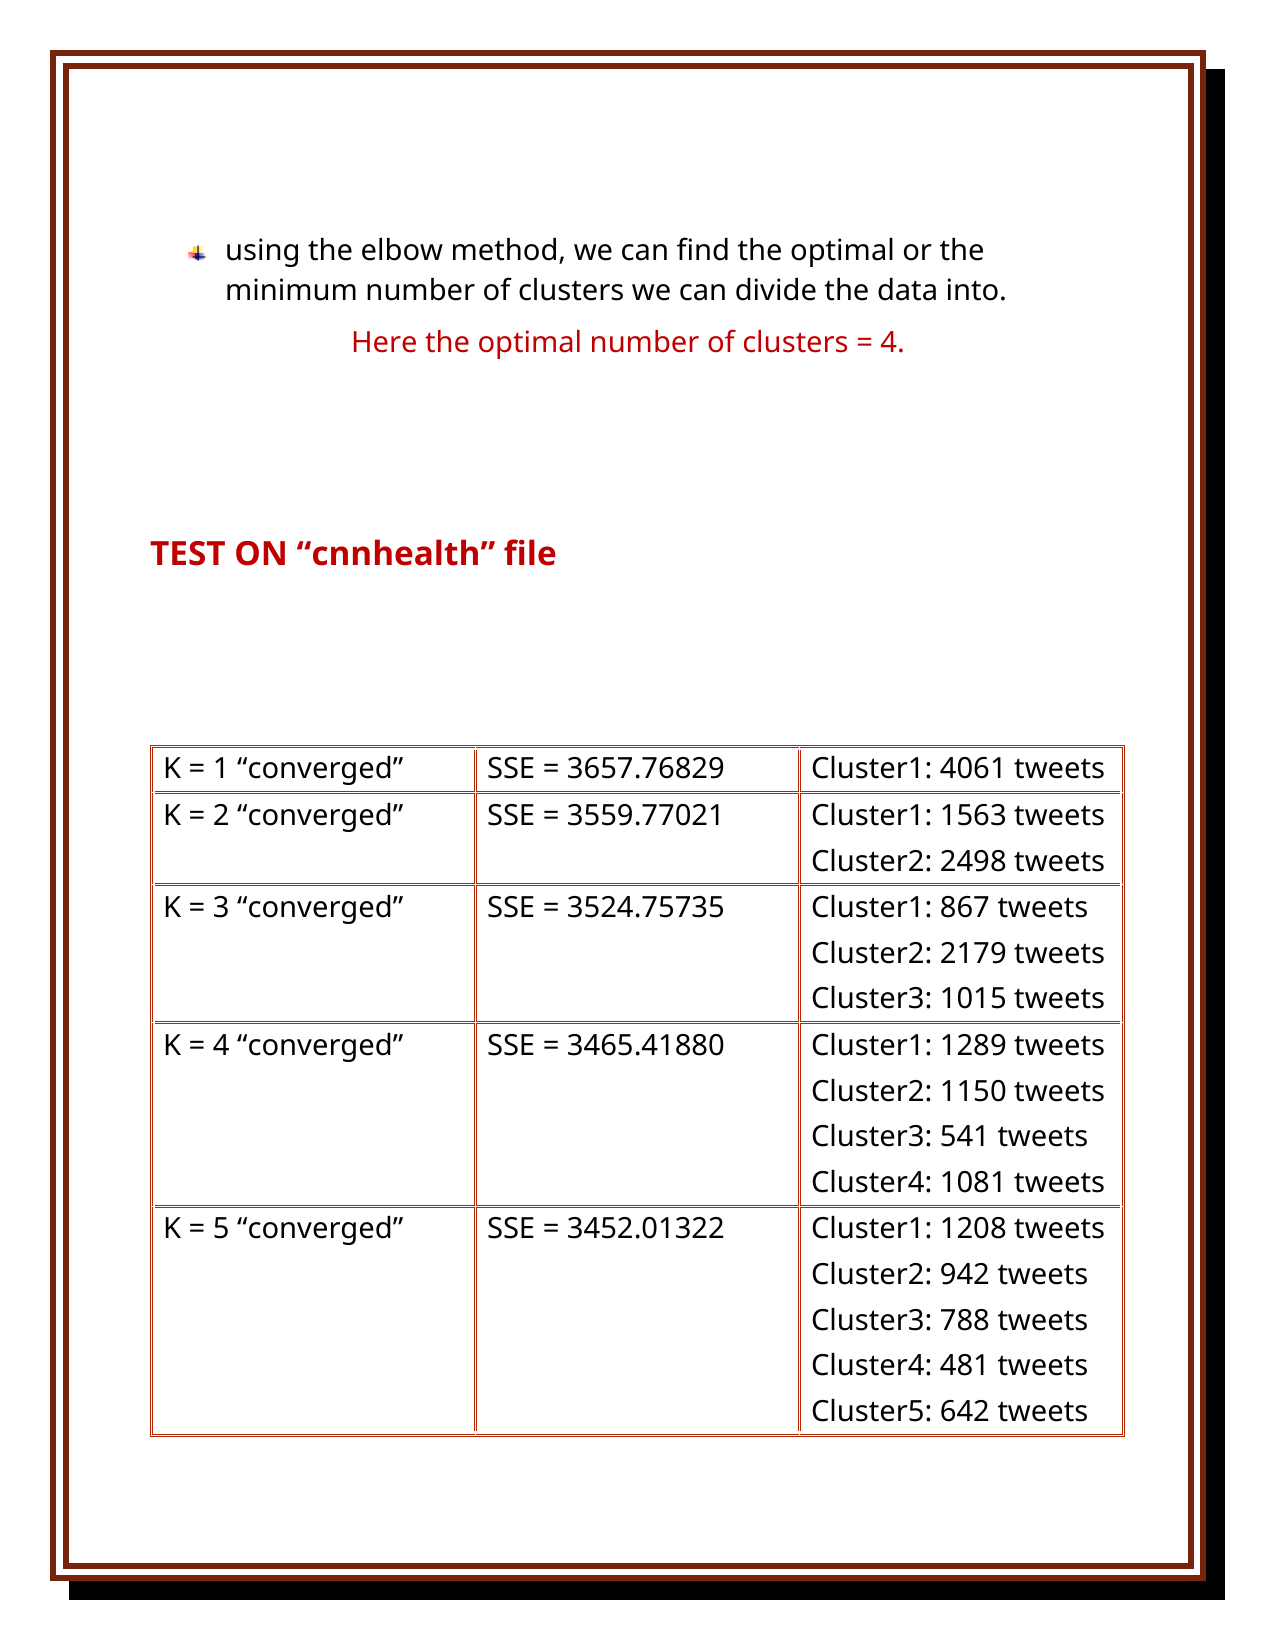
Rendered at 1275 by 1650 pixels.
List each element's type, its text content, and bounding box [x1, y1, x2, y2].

table_cell K = 2 “converged” [152, 791, 476, 883]
table_cell Cluster1: 1289 tweets Cluster2: 1150 tweets Cluster3: 541 tweets Cluster4: 1081 tweets [800, 1021, 1123, 1204]
table_cell SSE = 3524.75735 [477, 886, 798, 1021]
text Here the optimal number of clusters = 4. [150, 321, 1106, 361]
table_cell Cluster1: 1563 tweets Cluster2: 2498 tweets [800, 791, 1123, 883]
text TEST ON “cnnhealth” file [150, 530, 1106, 575]
picture [188, 244, 206, 261]
table_cell SSE = 3465.41880 [477, 1024, 798, 1204]
list using the elbow method, we can find the optimal or the minimum number of clusters we can divide the data into. [187, 229, 1106, 309]
table_cell Cluster1: 867 tweets Cluster2: 2179 tweets Cluster3: 1015 tweets [800, 883, 1123, 1021]
table_cell K = 3 “converged” [152, 883, 476, 1021]
table_cell SSE = 3559.77021 [477, 794, 798, 883]
table_header Cluster1: 4061 tweets [800, 748, 1122, 791]
table_cell SSE = 3452.01322 [476, 1208, 799, 1433]
table_cell Cluster1: 1208 tweets Cluster2: 942 tweets Cluster3: 788 tweets Cluster4: 481 tweets Cluster5: 642 tweets [800, 1205, 1122, 1433]
table_header SSE = 3657.76829 [476, 748, 799, 791]
table_cell K = 5 “converged” [153, 1205, 476, 1433]
table_cell K = 4 “converged” [152, 1021, 476, 1204]
table_header K = 1 “converged” [153, 746, 476, 791]
